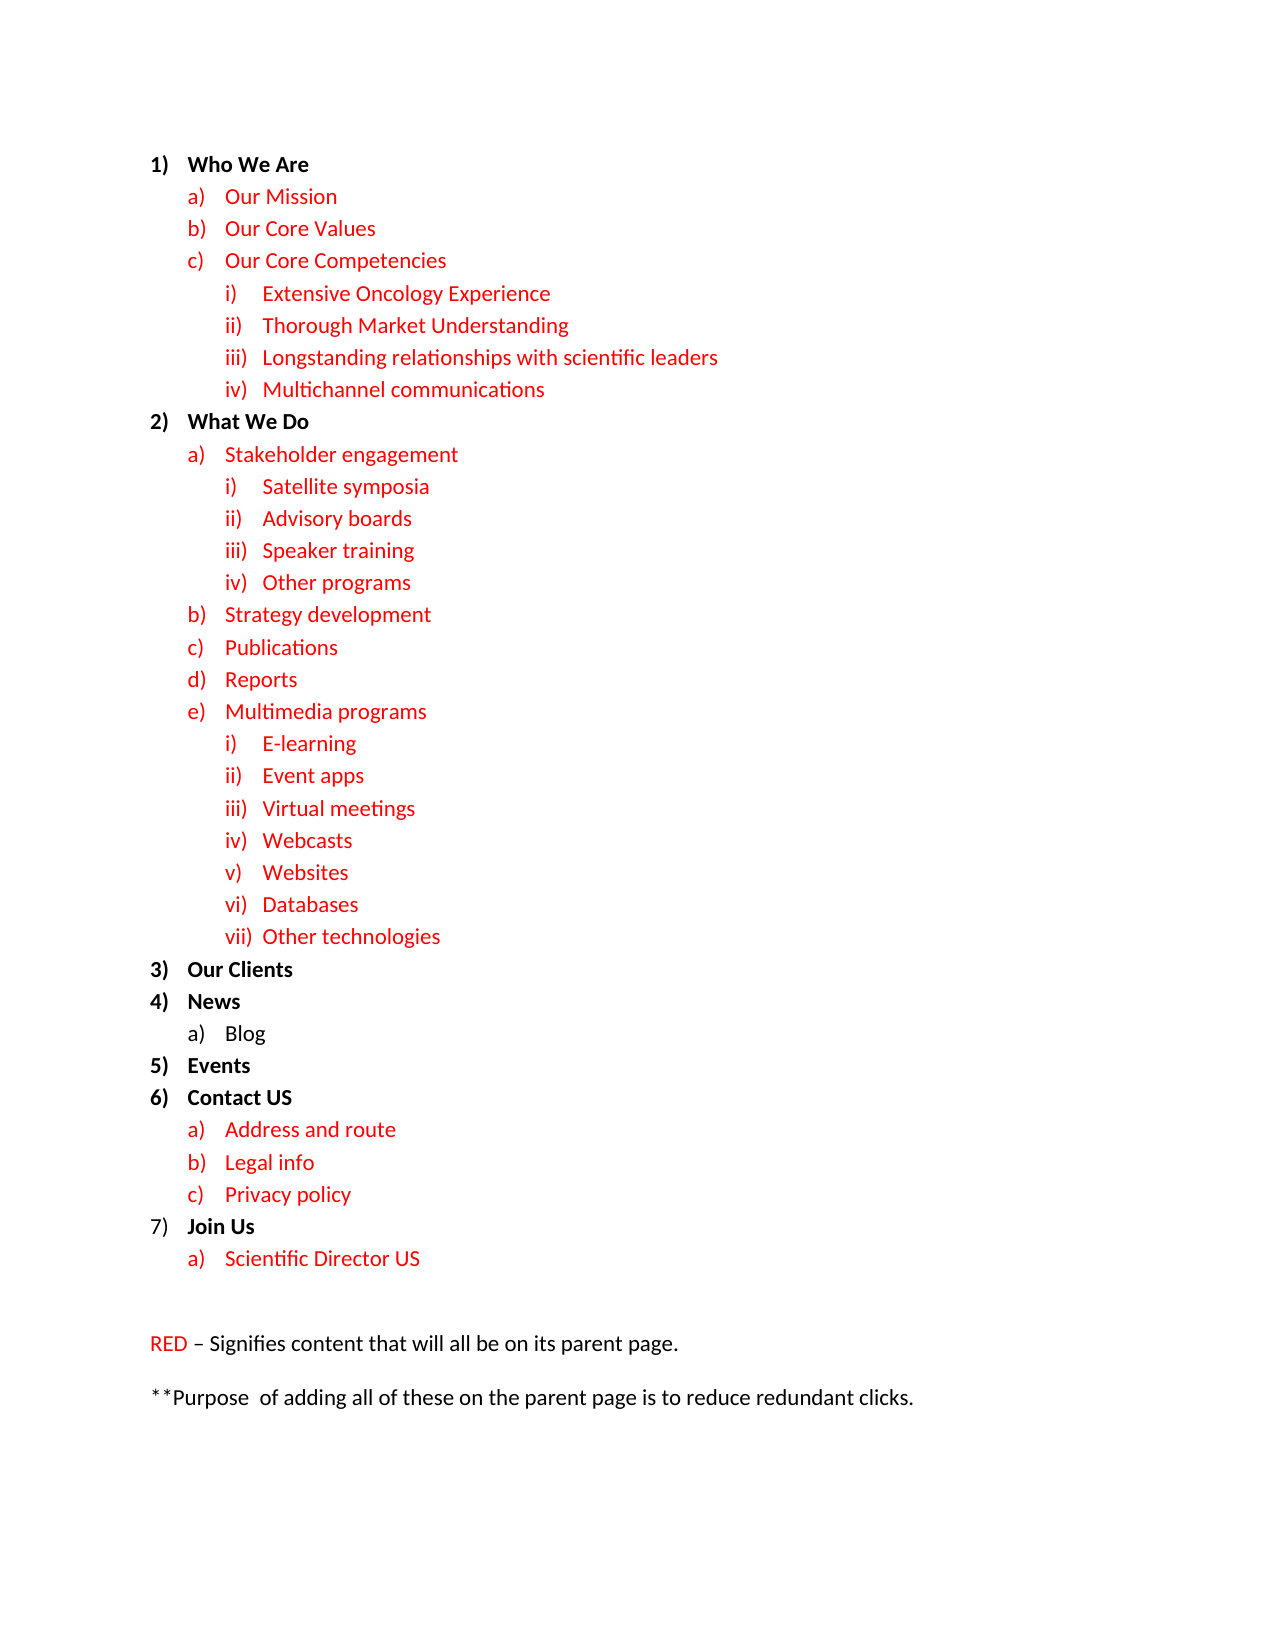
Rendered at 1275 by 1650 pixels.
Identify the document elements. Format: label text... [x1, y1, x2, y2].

list Advisory boards [225, 504, 1125, 532]
text **Purpose of adding all of these on the parent page is to reduce redundant clicks. [150, 1383, 1125, 1411]
list Other technologies [225, 922, 1125, 951]
list Event apps [225, 762, 1125, 789]
list Speaker training [225, 536, 1125, 564]
list Databases [225, 890, 1125, 918]
list Legal info [187, 1148, 1125, 1176]
text RED – Signifies content that will all be on its parent page. [150, 1329, 1125, 1358]
list Strategy development [187, 601, 1125, 629]
list Blog [187, 1019, 1125, 1047]
list Scientific Director US [187, 1244, 1125, 1272]
list Our Core Competencies [187, 247, 1125, 274]
list Who We Are [150, 150, 1125, 178]
list What We Do [150, 407, 1125, 436]
list Multichannel communications [225, 375, 1125, 403]
list Our Mission [187, 182, 1125, 210]
list Privacy policy [187, 1180, 1125, 1208]
list Thorough Market Understanding [225, 311, 1125, 339]
list Virtual meetings [225, 794, 1125, 822]
list E-learning [225, 729, 1125, 757]
list Publications [187, 633, 1125, 661]
list Longstanding relationships with scientific leaders [225, 343, 1125, 371]
list Events [150, 1051, 1125, 1079]
list Address and route [187, 1116, 1125, 1144]
list Websites [225, 858, 1125, 886]
list Satellite symposia [225, 472, 1125, 500]
list Reports [187, 665, 1125, 693]
list News [150, 987, 1125, 1015]
list Our Clients [150, 955, 1125, 983]
list Join Us [150, 1212, 1125, 1240]
list Multimedia programs [187, 697, 1125, 725]
list Our Core Values [187, 214, 1125, 242]
list Stakeholder engagement [187, 440, 1125, 468]
list Webcasts [225, 826, 1125, 854]
list Contact US [150, 1083, 1125, 1111]
list Other programs [225, 568, 1125, 596]
list Extensive Oncology Experience [225, 279, 1125, 307]
